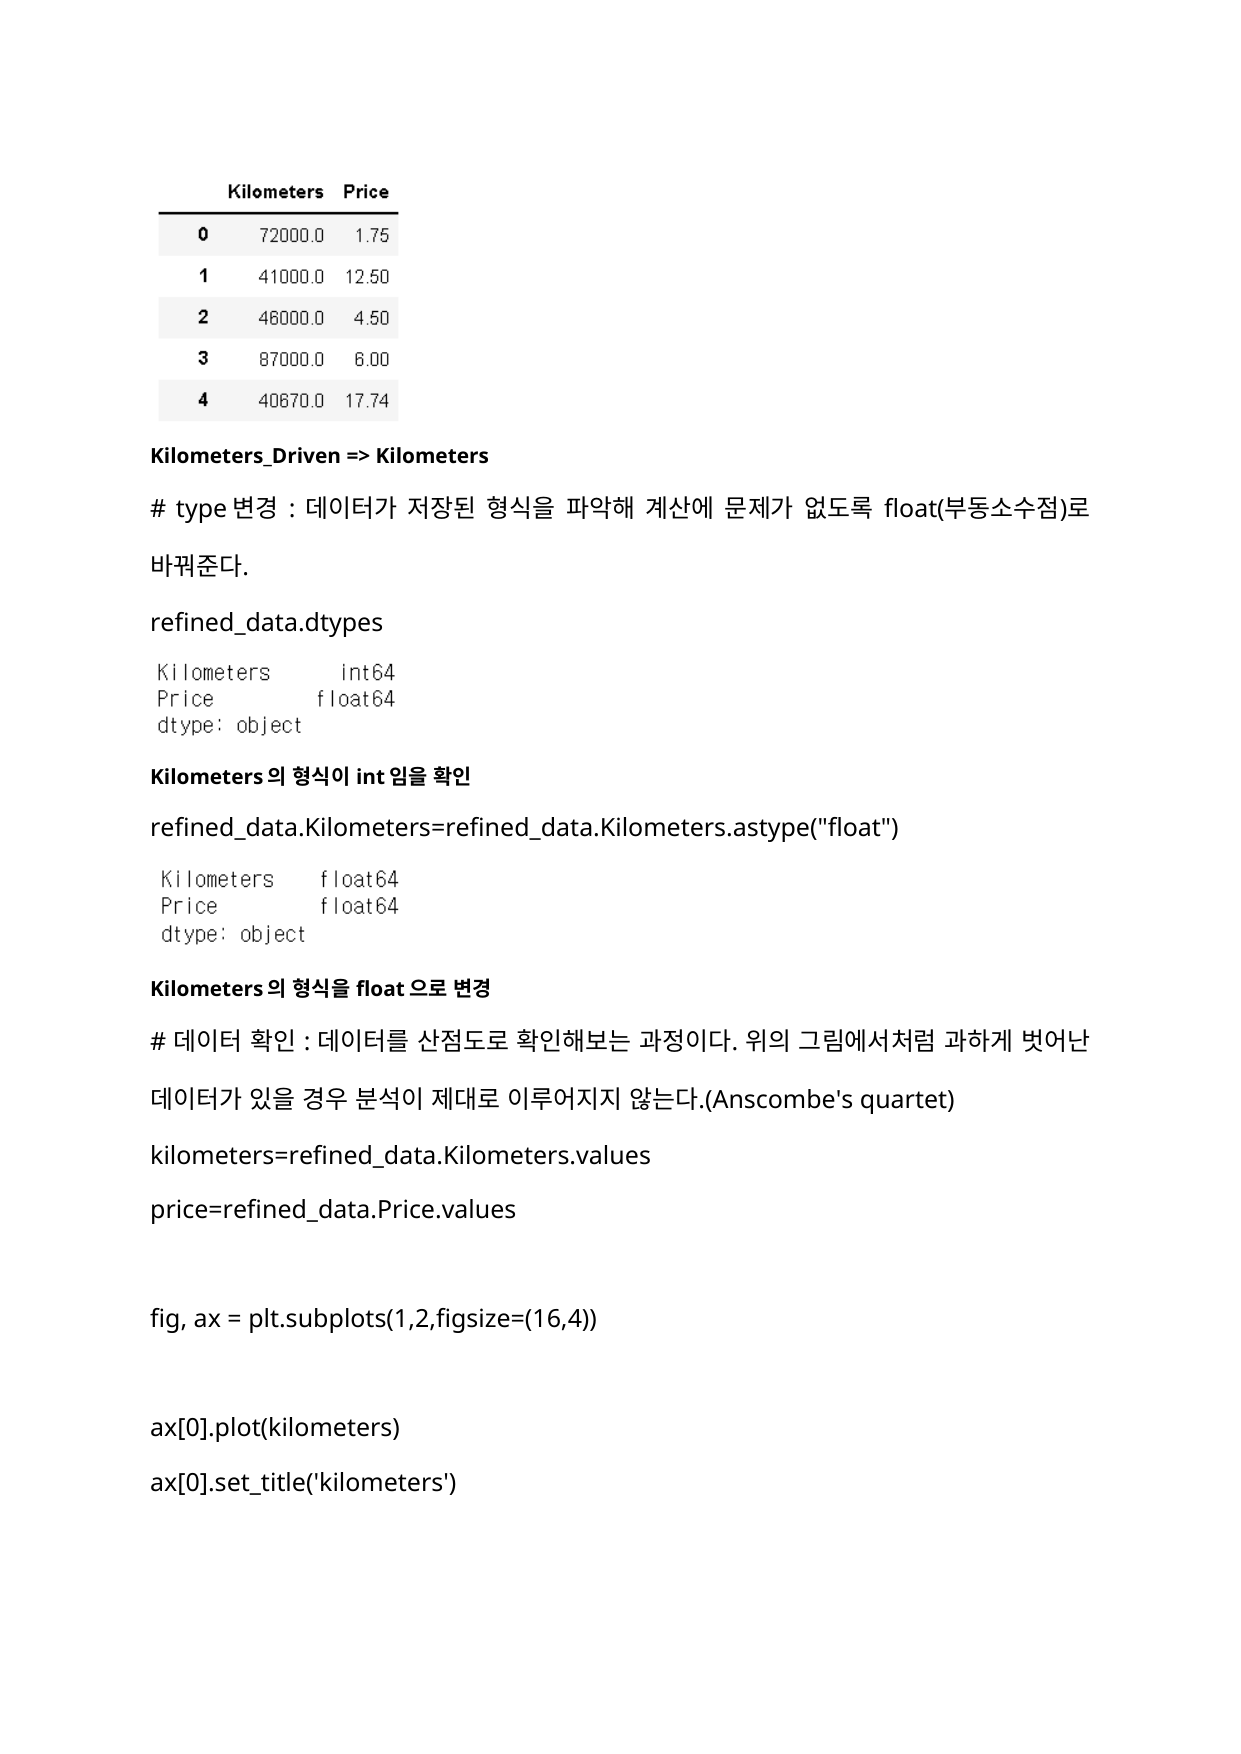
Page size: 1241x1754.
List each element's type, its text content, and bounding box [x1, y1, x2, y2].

text fig, ax = plt.subplots(1,2,figsize=(16,4)) [150, 1301, 1090, 1335]
text price=refined_data.Price.values [150, 1192, 1090, 1226]
picture [150, 177, 406, 425]
text # type변경 : 데이터가 저장된 형식을 파악해 계산에 문제가 없도록 float(부동소수점)로 바꿔준다. [150, 489, 1090, 583]
text refined_data.Kilometers=refined_data.Kilometers.astype("float") [150, 809, 1090, 843]
text ax[0].set_title('kilometers') [150, 1464, 1090, 1498]
text Kilometers의 형식이 int임을 확인 [150, 760, 1090, 790]
picture [150, 863, 402, 956]
text ax[0].plot(kilometers) [150, 1410, 1090, 1444]
text Kilometers의 형식을 float으로 변경 [150, 972, 1090, 1002]
text kilometers=refined_data.Kilometers.values [150, 1137, 1090, 1171]
text Kilometers_Driven => Kilometers [150, 442, 1090, 470]
picture [150, 659, 406, 743]
text refined_data.dtypes [150, 605, 1090, 639]
text # 데이터 확인 : 데이터를 산점도로 확인해보는 과정이다. 위의 그림에서처럼 과하게 벗어난 데이터가 있을 경우 분석이 제대로 이루어지지 않는다.(Anscombe's quartet) [150, 1021, 1090, 1116]
